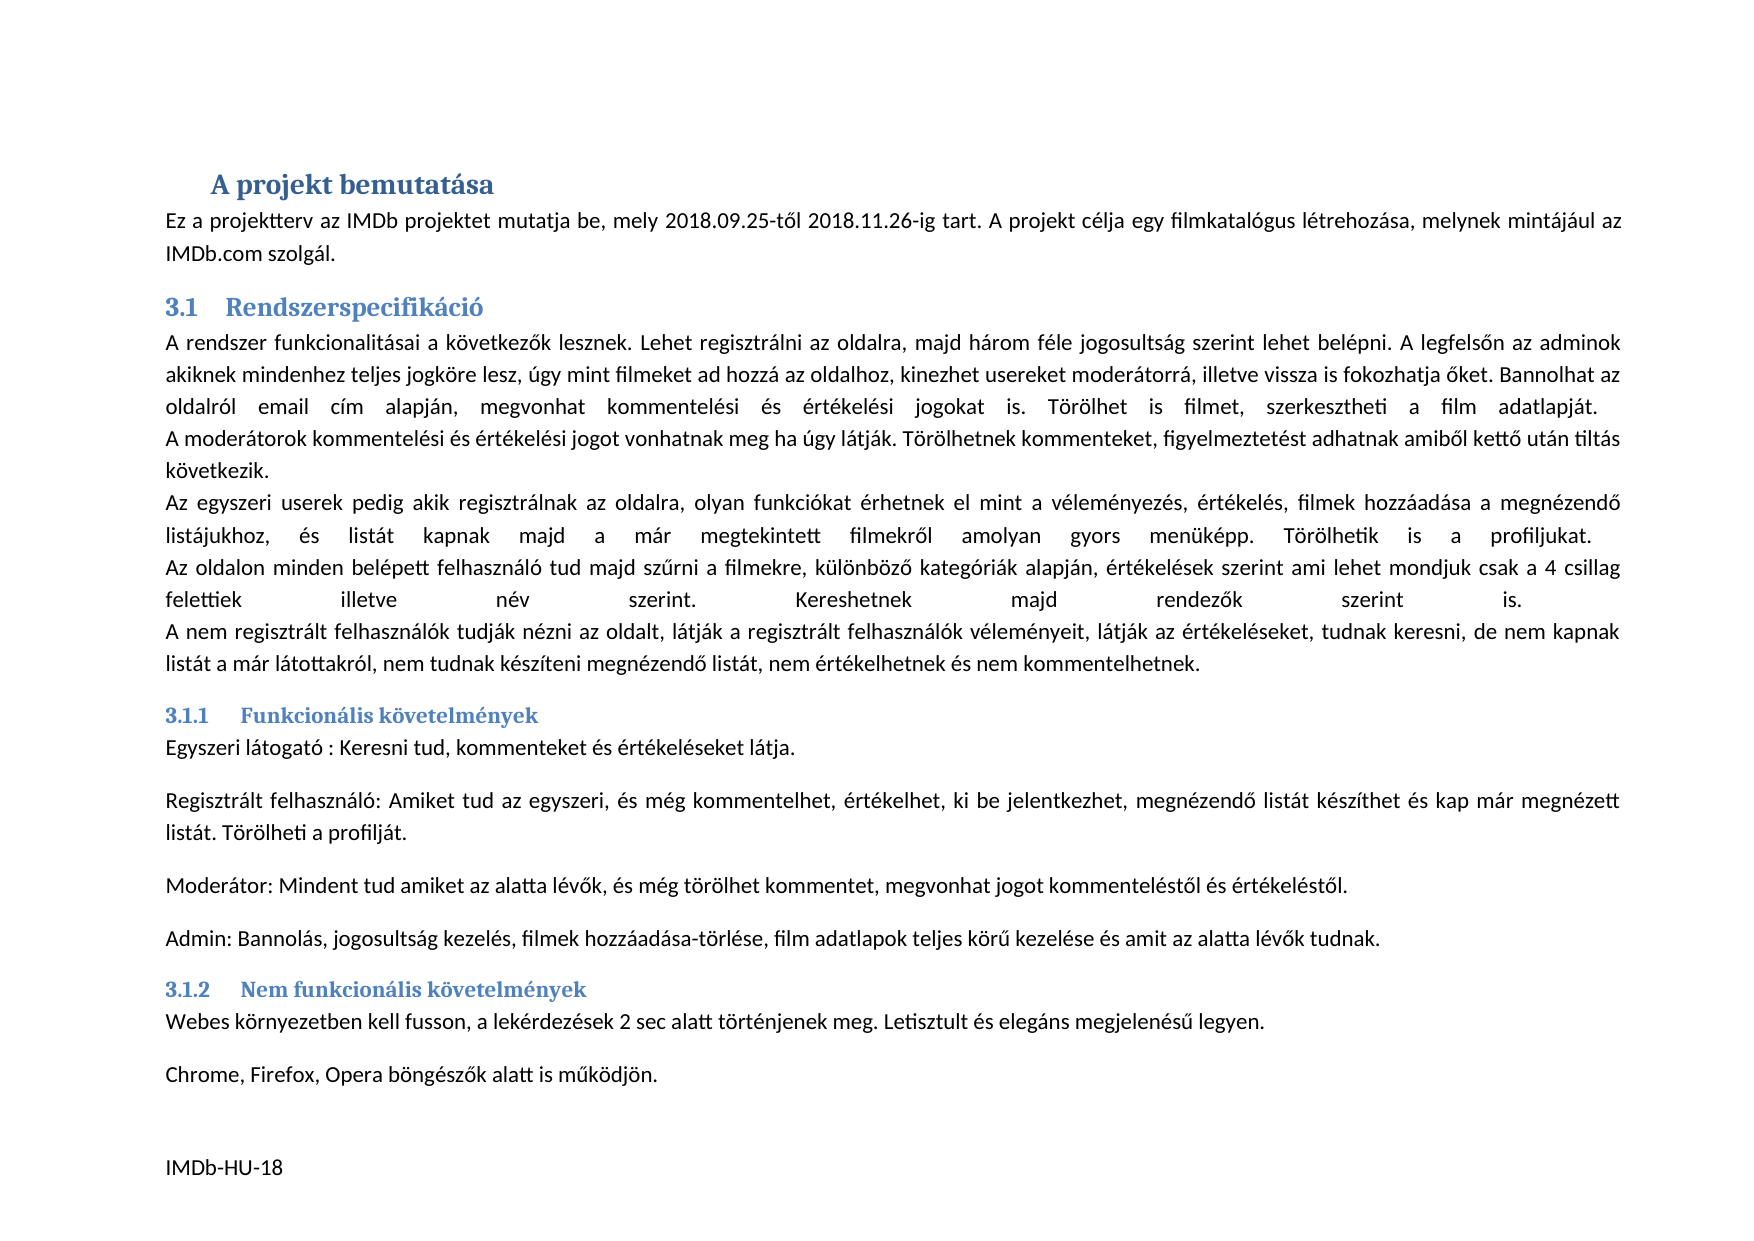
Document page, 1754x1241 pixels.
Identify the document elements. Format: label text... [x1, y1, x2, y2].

text Moderátor: Mindent tud amiket az alatta lévők, és még törölhet kommentet, megvonhat jogot kommenteléstől és értékeléstől. [165, 871, 1623, 899]
text Regisztrált felhasználó: Amiket tud az egyszeri, és még kommentelhet, értékelhet, ki be jelentkezhet, megnézendő listát készíthet és kap már megnézett listát. Törölheti a profilját. [165, 786, 1623, 846]
subtitle A projekt bemutatása [165, 168, 1623, 202]
text Admin: Bannolás, jogosultság kezelés, filmek hozzáadása-törlése, film adatlapok teljes körű kezelése és amit az alatta lévők tudnak. [165, 924, 1623, 952]
text Chrome, Firefox, Opera böngészők alatt is működjön. [165, 1060, 1623, 1088]
text A rendszer funkcionalitásai a következők lesznek. Lehet regisztrálni az oldalra, majd három féle jogosultság szerint lehet belépni. A legfelsőn az adminok akiknek mindenhez teljes jogköre lesz, úgy mint filmeket ad hozzá az oldalhoz, kinezhet usereket moderátorrá, illetve vissza is fokozhatja őket. Bannolhat az oldalról email cím alapján, megvonhat kommentelési és értékelési jogokat is. Törölhet is filmet, szerkesztheti a film adatlapját. A moderátorok kommentelési és értékelési jogot vonhatnak meg ha úgy látják. Törölhetnek kommenteket, figyelmeztetést adhatnak amiből kettő után tiltás következik. Az egyszeri userek pedig akik regisztrálnak az oldalra, olyan funkciókat érhetnek el mint a véleményezés, értékelés, filmek hozzáadása a megnézendő listájukhoz, és listát kapnak majd a már megtekintett filmekről amolyan gyors menüképp. Törölhetik is a profiljukat. Az oldalon minden belépett felhasználó tud majd szűrni a filmekre, különböző kategóriák alapján, értékelések szerint ami lehet mondjuk csak a 4 csillag felettiek illetve név szerint. Kereshetnek majd rendezők szerint is. A nem regisztrált felhasználók tudják nézni az oldalt, látják a regisztrált felhasználók véleményeit, látják az értékeléseket, tudnak keresni, de nem kapnak listát a már látottakról, nem tudnak készíteni megnézendő listát, nem értékelhetnek és nem kommentelhetnek. [165, 328, 1623, 677]
text Ez a projektterv az IMDb projektet mutatja be, mely 2018.09.25-től 2018.11.26-ig tart. A projekt célja egy filmkatalógus létrehozása, melynek mintájául az IMDb.com szolgál. [165, 207, 1623, 267]
subtitle Rendszerspecifikáció [165, 292, 1623, 323]
subtitle Nem funkcionális követelmények [165, 977, 1623, 1003]
text Webes környezetben kell fusson, a lekérdezések 2 sec alatt történjenek meg. Letisztult és elegáns megjelenésű legyen. [165, 1007, 1623, 1035]
subtitle Funkcionális követelmények [165, 702, 1623, 729]
text Egyszeri látogató : Keresni tud, kommenteket és értékeléseket látja. [165, 733, 1623, 761]
